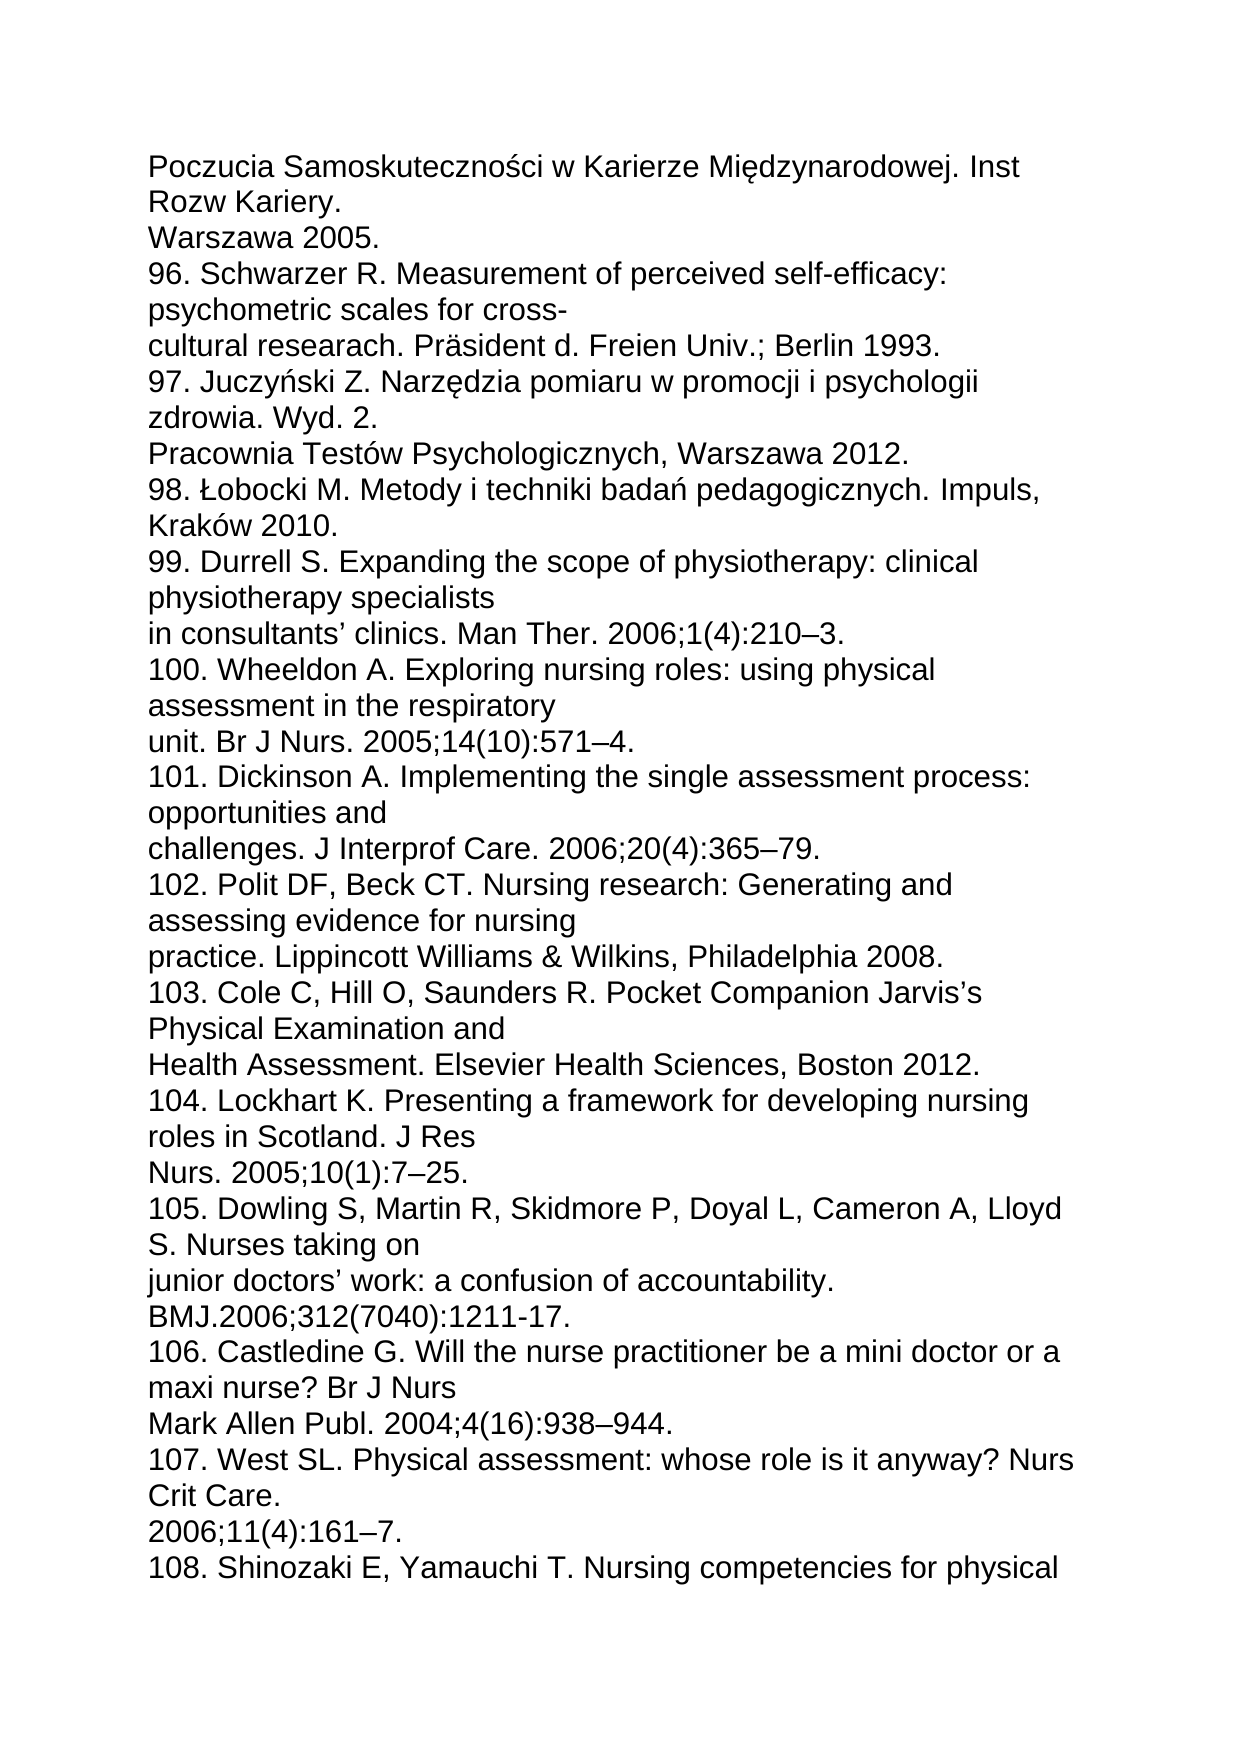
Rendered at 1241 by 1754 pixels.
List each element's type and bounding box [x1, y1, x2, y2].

text [148, 148, 1093, 1585]
